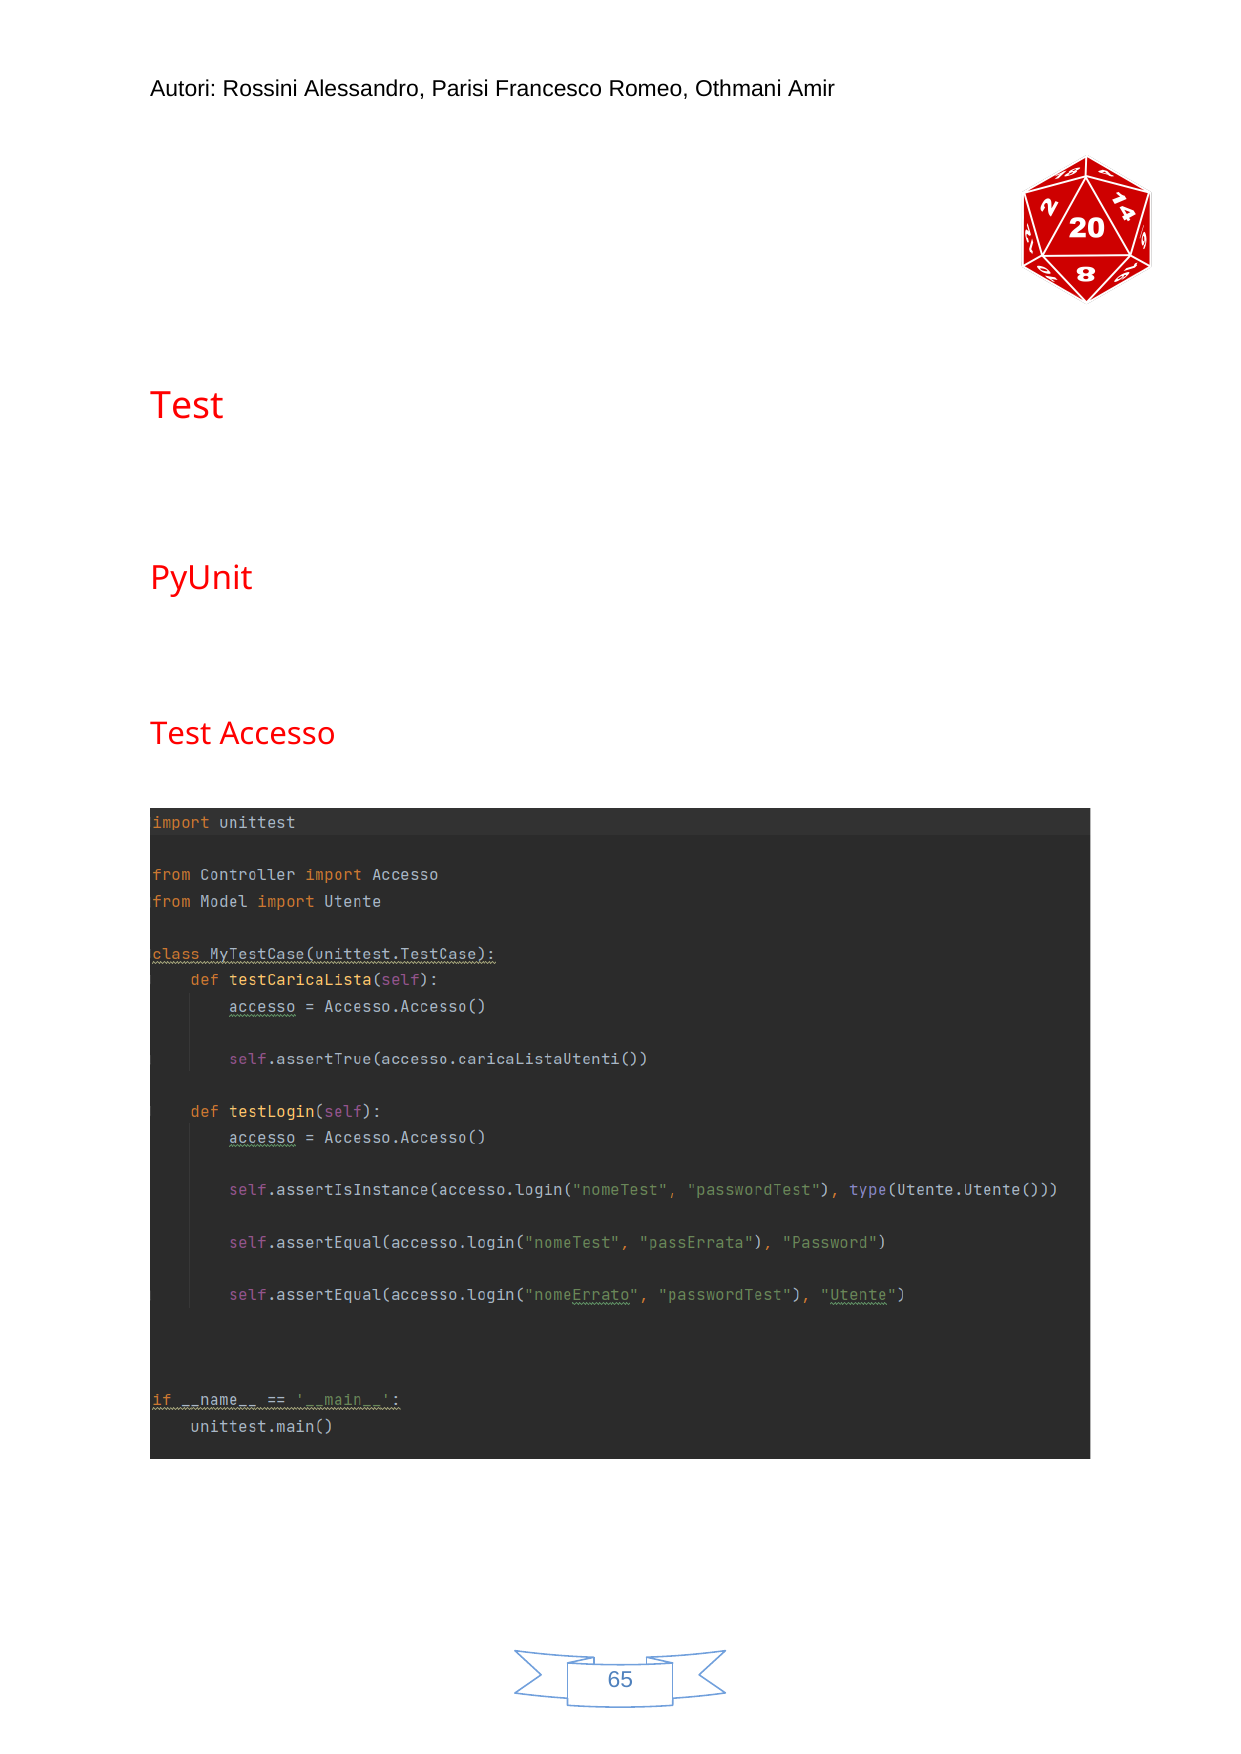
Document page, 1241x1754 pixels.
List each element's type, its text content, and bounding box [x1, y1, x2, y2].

text PyUnit [150, 554, 1090, 599]
text Test [150, 378, 1090, 429]
text Test Accesso [150, 711, 1090, 753]
picture [1013, 150, 1162, 309]
picture [150, 808, 1091, 1459]
